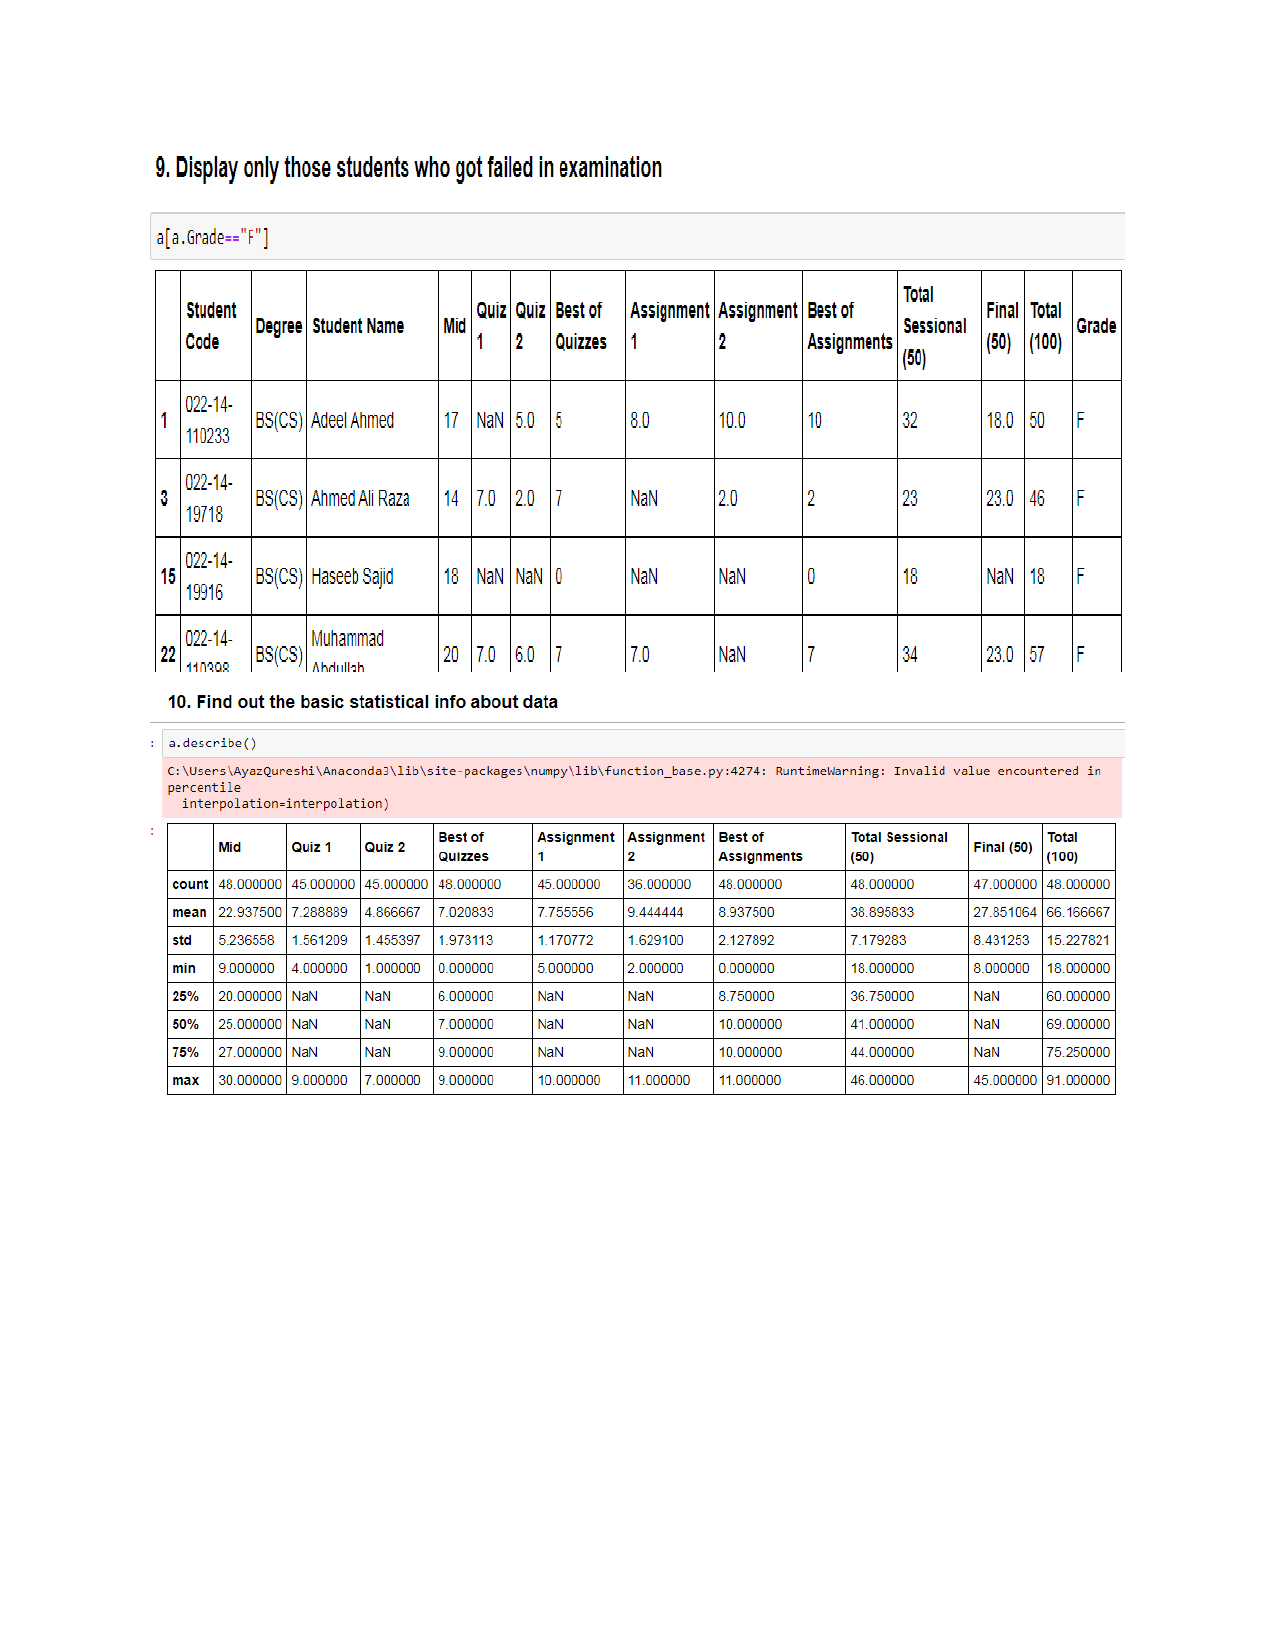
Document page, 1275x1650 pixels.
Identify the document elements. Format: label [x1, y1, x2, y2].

picture [150, 150, 1125, 672]
picture [150, 690, 1125, 1096]
